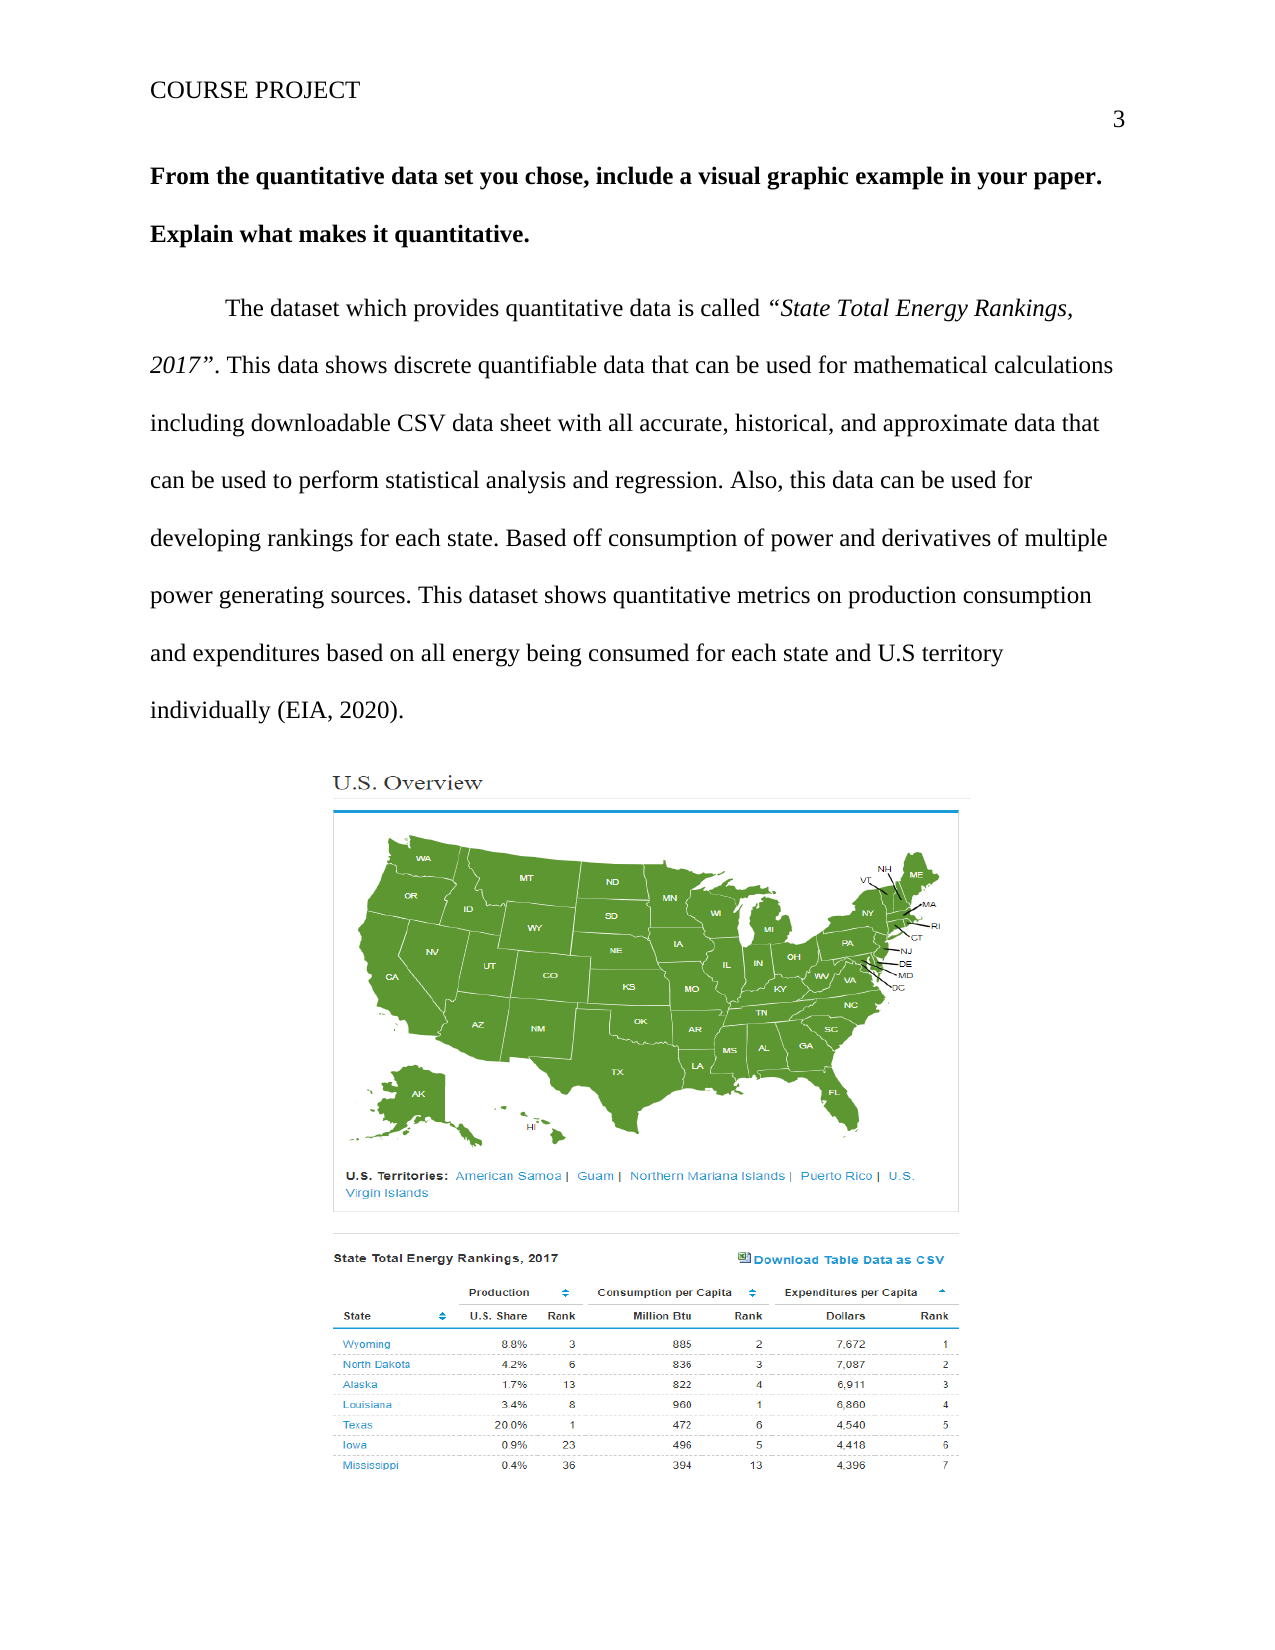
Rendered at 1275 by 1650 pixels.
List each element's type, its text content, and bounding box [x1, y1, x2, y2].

picture [305, 769, 970, 1474]
text From the quantitative data set you chose, include a visual graphic example in your paper. Explain what makes it quantitative. [150, 161, 1125, 247]
text The dataset which provides quantitative data is called “State Total Energy Rankings, 2017”. This data shows discrete quantifiable data that can be used for mathematical calculations including downloadable CSV data sheet with all accurate, historical, and approximate data that can be used to perform statistical analysis and regression. Also, this data can be used for developing rankings for each state. Based off consumption of power and derivatives of multiple power generating sources. This dataset shows quantitative metrics on production consumption and expenditures based on all energy being consumed for each state and U.S territory individually . [150, 293, 1125, 724]
